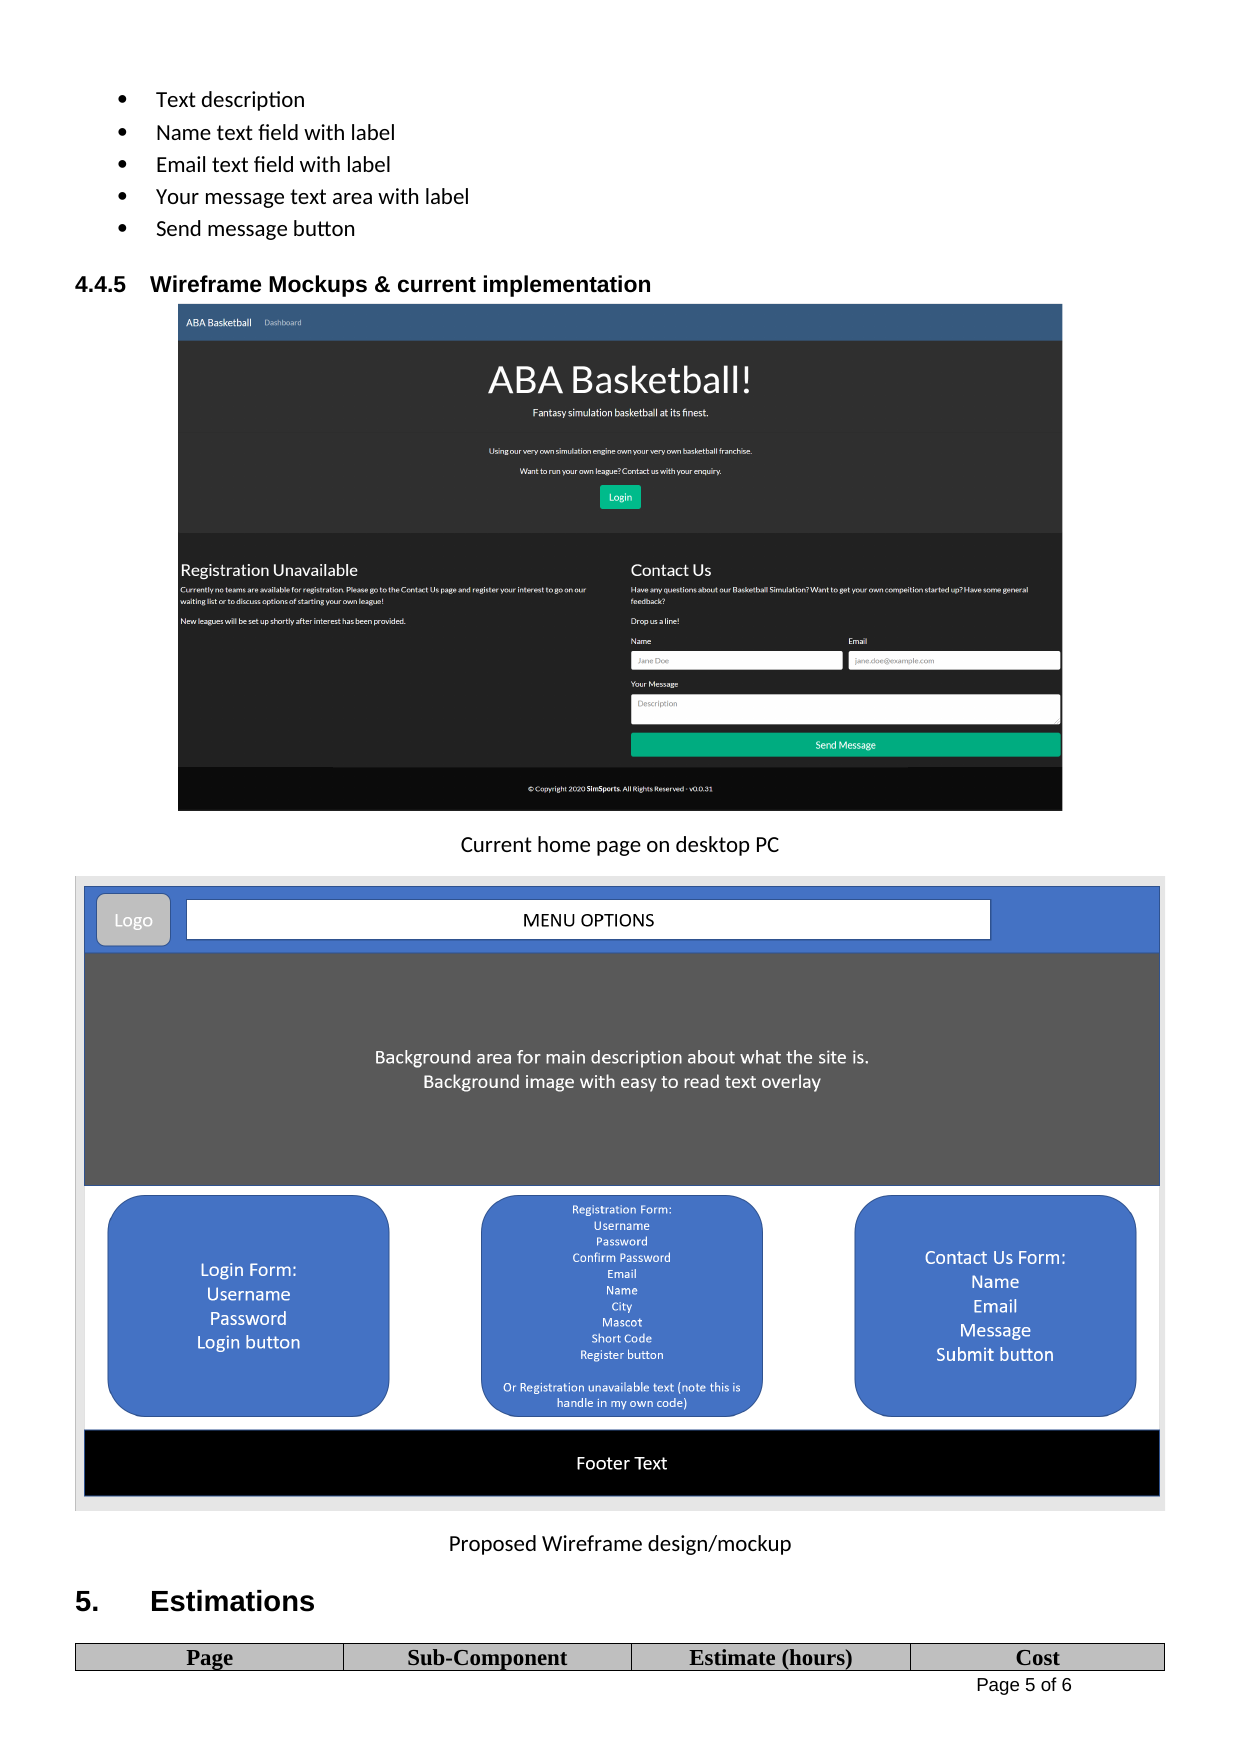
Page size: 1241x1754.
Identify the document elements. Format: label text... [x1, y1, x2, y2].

table_header Sub-Component [344, 1644, 631, 1670]
list Your message text area with label [118, 182, 1165, 210]
subtitle Estimations [75, 1584, 1165, 1618]
subtitle 4.4.5 Wireframe Mockups & current implementation [75, 271, 1165, 298]
text Current home page on desktop PC [75, 830, 1165, 858]
list Name text field with label [118, 118, 1165, 146]
picture [75, 876, 1166, 1511]
table_header Cost [911, 1644, 1164, 1670]
list Text description [118, 85, 1165, 113]
picture [178, 303, 1063, 811]
list Email text field with label [118, 150, 1165, 178]
list Send message button [118, 214, 1165, 242]
table_header Estimate (hours) [632, 1644, 910, 1670]
table_header Page [76, 1644, 343, 1670]
text Proposed Wireframe design/mockup [75, 1529, 1165, 1557]
